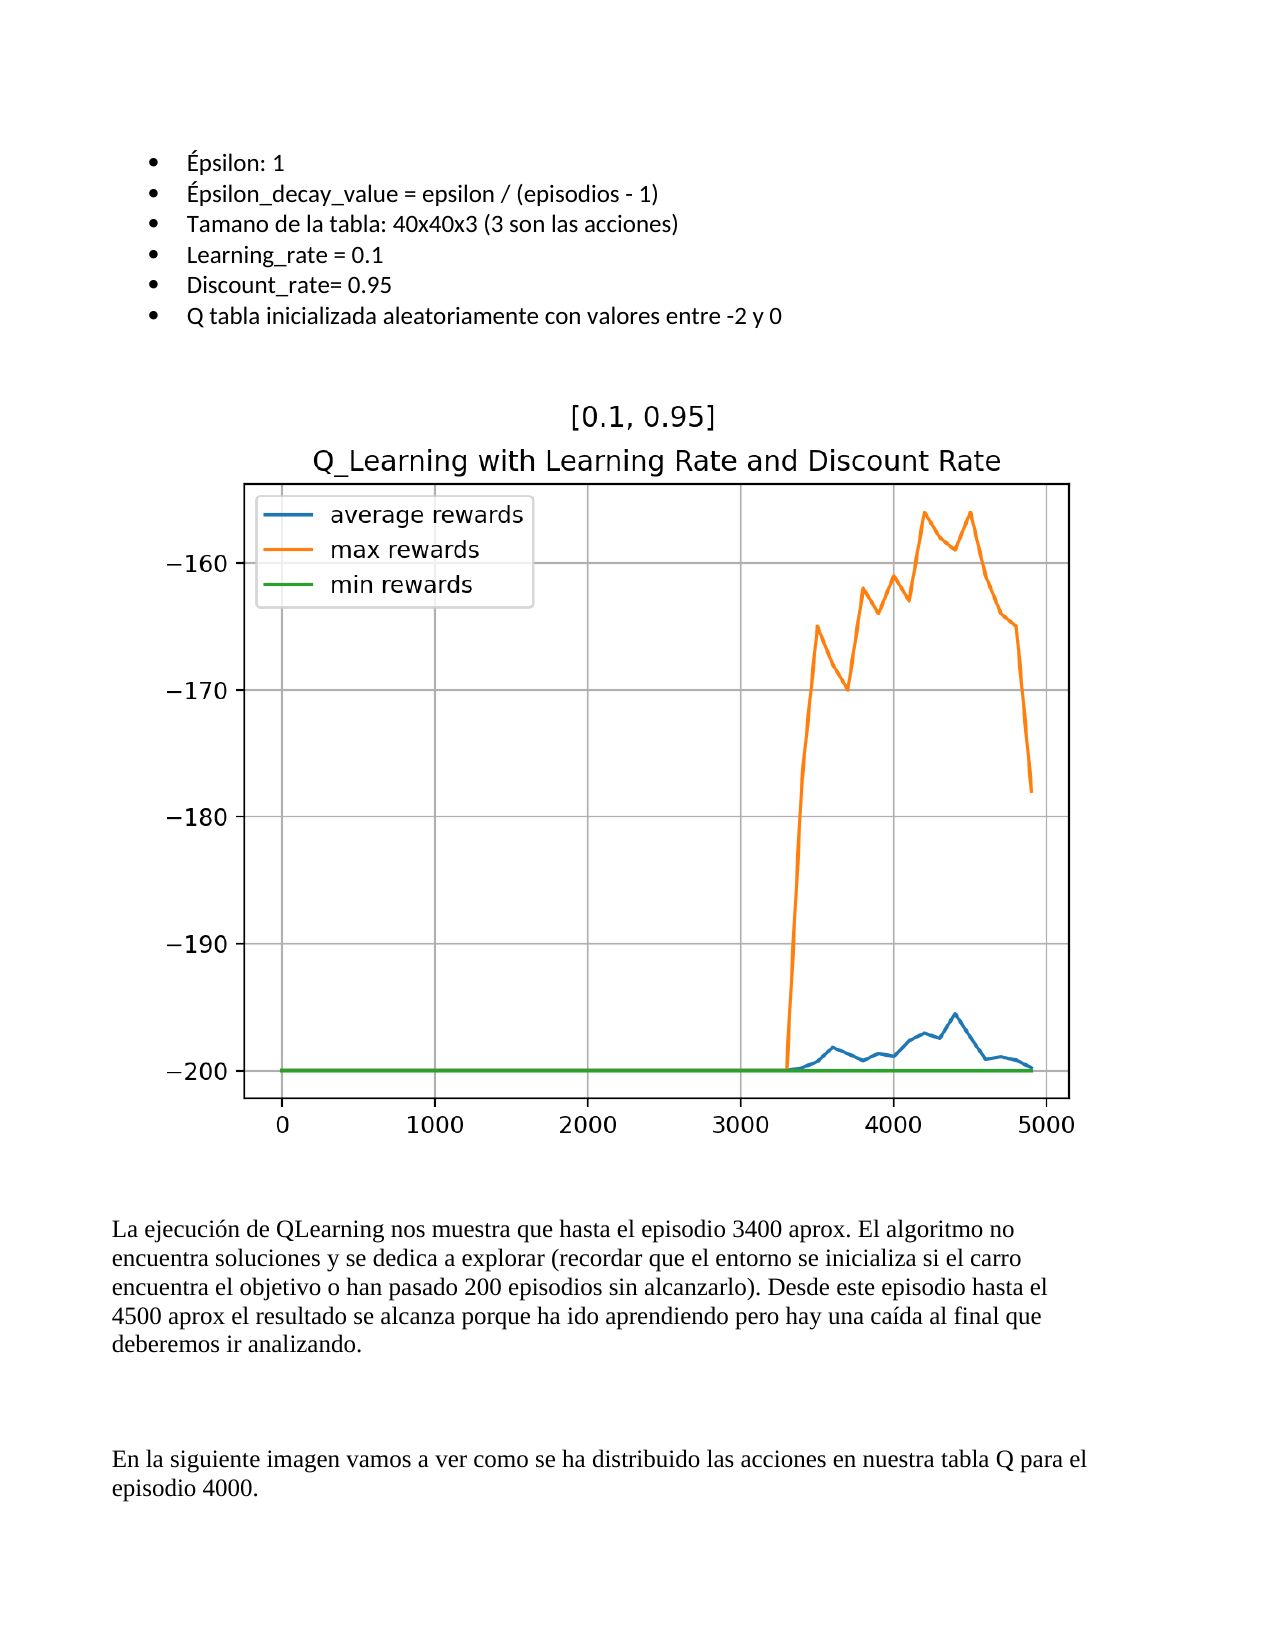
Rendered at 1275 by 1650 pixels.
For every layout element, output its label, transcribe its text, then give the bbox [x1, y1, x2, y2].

list Épsilon: 1 [149, 148, 1098, 178]
text La ejecución de QLearning nos muestra que hasta el episodio 3400 aprox. El algoritmo no encuentra soluciones y se dedica a explorar (recordar que el entorno se inicializa si el carro encuentra el objetivo o han pasado 200 episodios sin alcanzarlo). Desde este episodio hasta el 4500 aprox el resultado se alcanza porque ha ido aprendiendo pero hay una caída al final que deberemos ir analizando. [112, 1214, 1098, 1358]
list Discount_rate= 0.95 [149, 270, 1098, 300]
list Épsilon_decay_value = epsilon / (episodios - 1) [149, 178, 1098, 209]
list Learning_rate = 0.1 [149, 239, 1098, 270]
list Tamano de la tabla: 40x40x3 (3 son las acciones) [149, 209, 1098, 239]
list Q tabla inicializada aleatoriamente con valores entre -2 y 0 [149, 300, 1098, 331]
text En la siguiente imagen vamos a ver como se ha distribuido las acciones en nuestra tabla Q para el episodio 4000. [112, 1444, 1098, 1502]
picture [111, 388, 1175, 1186]
